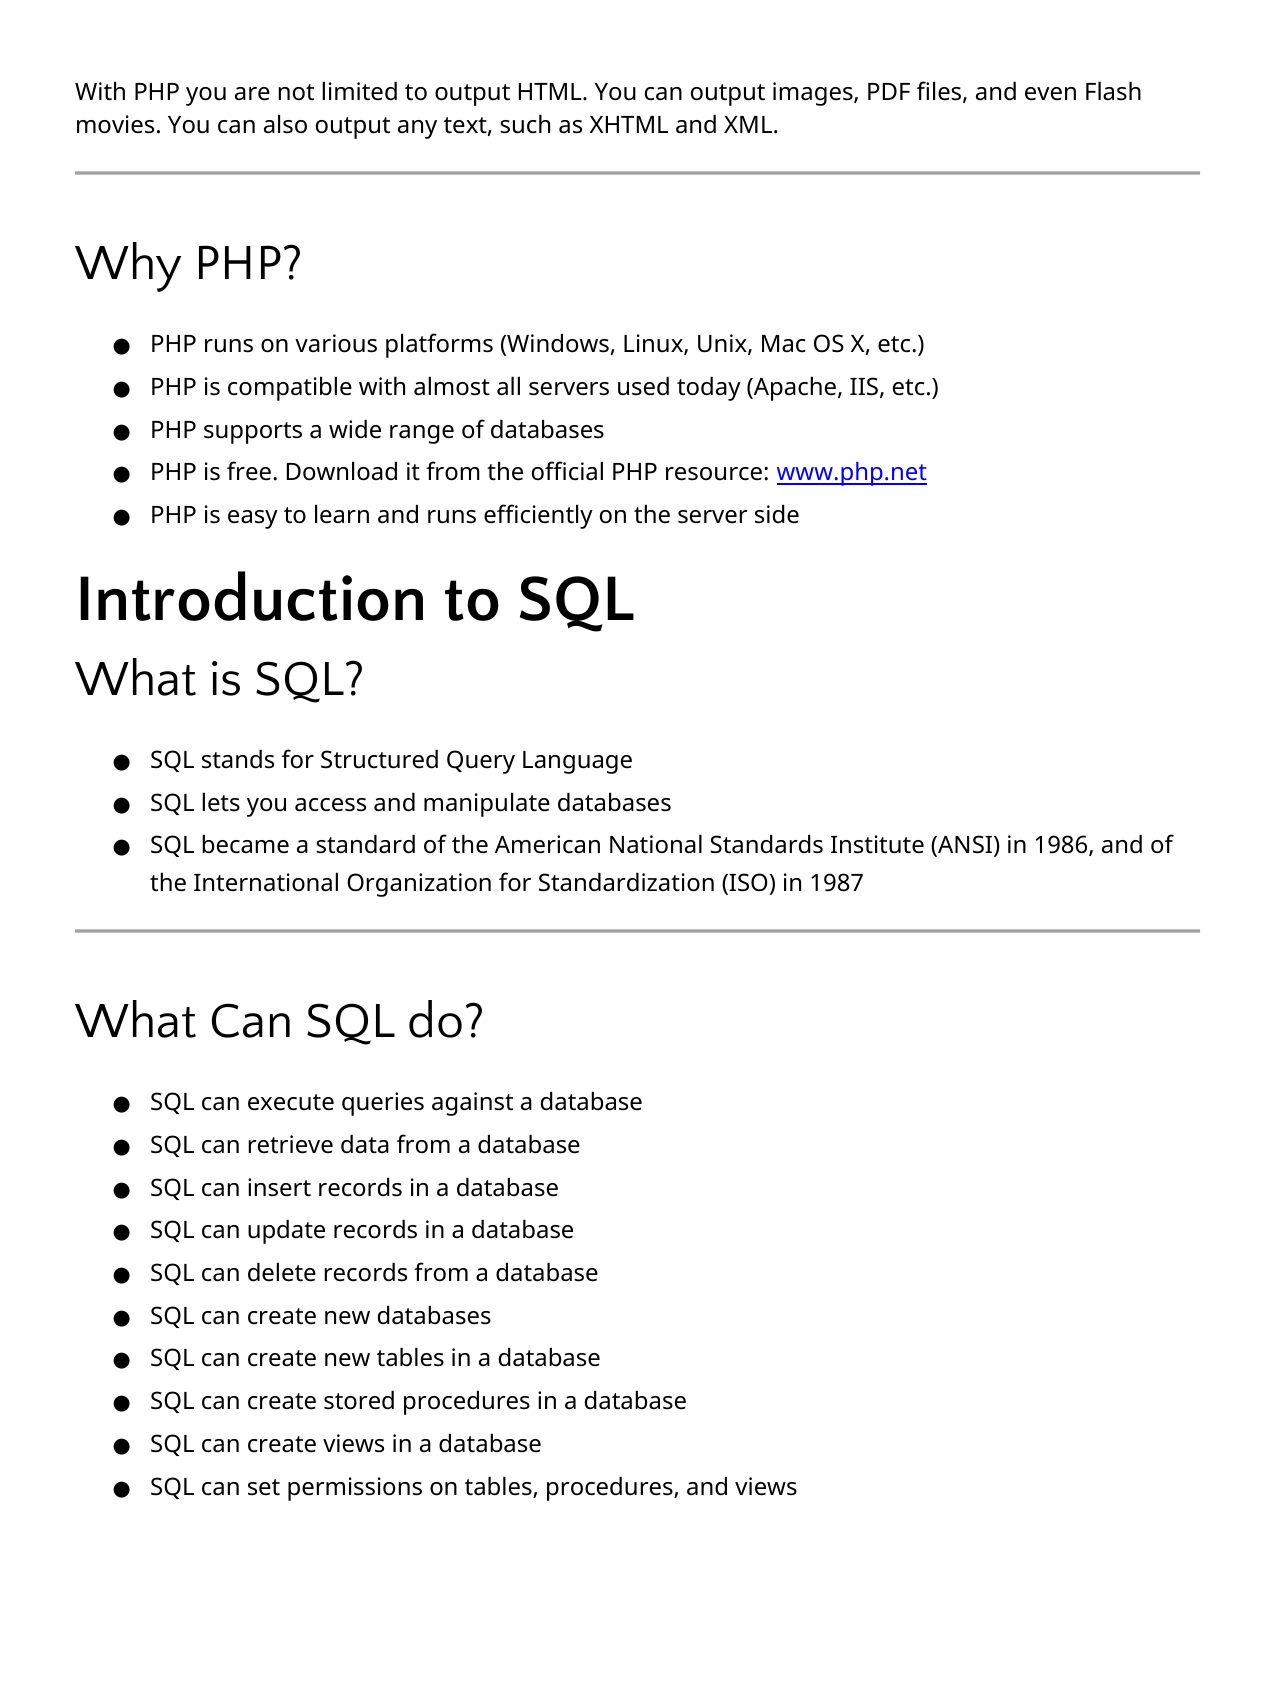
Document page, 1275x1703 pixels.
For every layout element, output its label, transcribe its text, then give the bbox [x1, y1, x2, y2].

list SQL can create new databases [112, 1293, 1200, 1336]
list PHP is easy to learn and runs efficiently on the server side [112, 493, 1200, 535]
list SQL can update records in a database [112, 1208, 1200, 1251]
list SQL can set permissions on tables, procedures, and views [112, 1464, 1200, 1507]
text With PHP you are not limited to output HTML. You can output images, PDF files, and even Flash movies. You can also output any text, such as XHTML and XML. [75, 75, 1200, 140]
list SQL can create views in a database [112, 1421, 1200, 1464]
list PHP is free. Download it from the official PHP resource: www.php.net [112, 450, 1200, 493]
text What is SQL? [75, 653, 1200, 708]
list PHP supports a wide range of databases [112, 407, 1200, 450]
list SQL lets you access and manipulate databases [112, 780, 1200, 823]
list SQL can delete records from a database [112, 1251, 1200, 1293]
list SQL became a standard of the American National Standards Institute (ANSI) in 1986, and of the International Organization for Standardization (ISO) in 1987 [112, 823, 1200, 898]
list PHP runs on various platforms (Windows, Linux, Unix, Mac OS X, etc.) [112, 322, 1200, 364]
list SQL can retrieve data from a database [112, 1122, 1200, 1165]
list SQL can execute queries against a database [112, 1080, 1200, 1122]
text Why PHP? [75, 237, 1200, 293]
list SQL can create stored procedures in a database [112, 1379, 1200, 1421]
list PHP is compatible with almost all servers used today (Apache, IIS, etc.) [112, 364, 1200, 407]
subtitle Introduction to SQL [75, 564, 1200, 637]
list SQL can insert records in a database [112, 1165, 1200, 1208]
text What Can SQL do? [75, 995, 1200, 1051]
list SQL can create new tables in a database [112, 1336, 1200, 1379]
list SQL stands for Structured Query Language [112, 737, 1200, 780]
